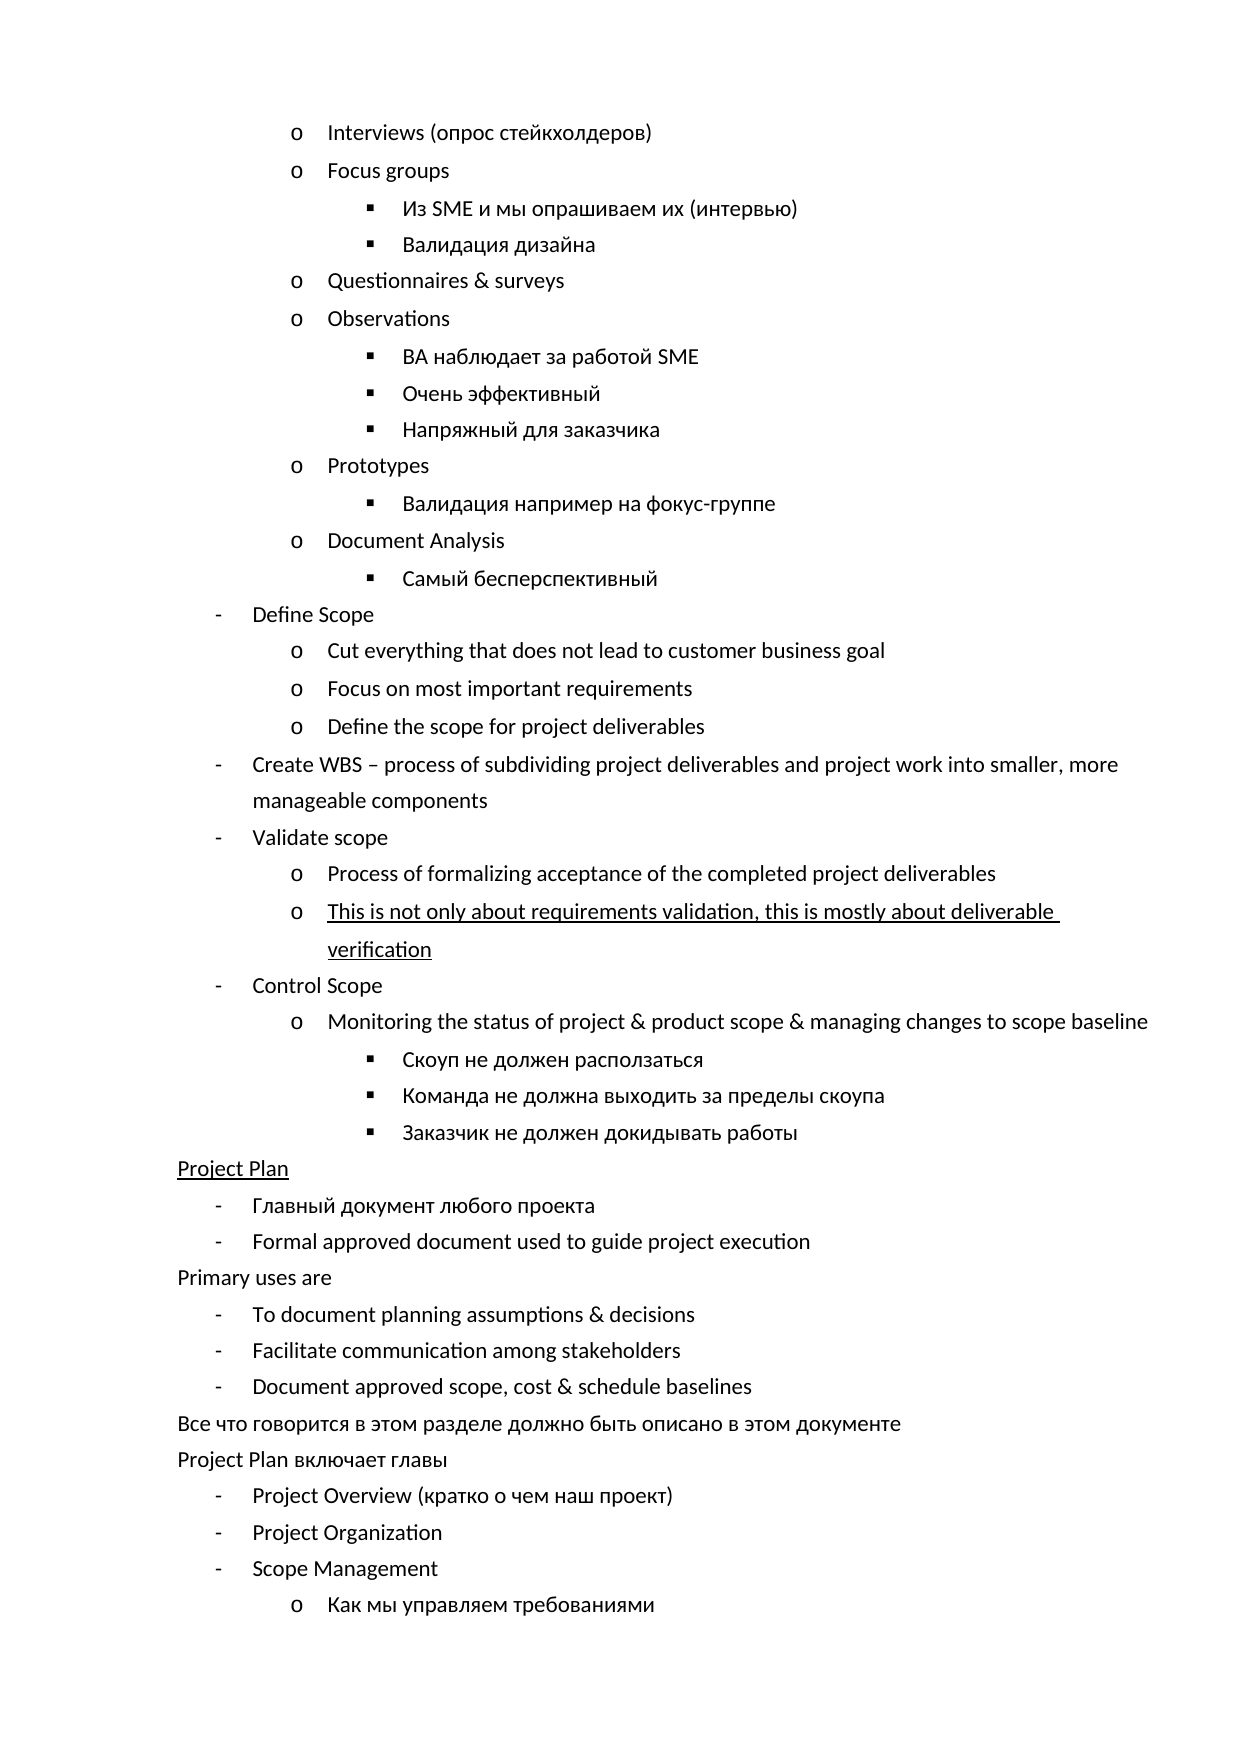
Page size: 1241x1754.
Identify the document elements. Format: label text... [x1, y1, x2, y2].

list Focus on most important requirements [290, 674, 1152, 703]
list This is not only about requirements validation, this is mostly about deliverable verification [290, 897, 1152, 963]
list Из SME и мы опрашиваем их (интервью) [365, 194, 1152, 222]
list Как мы управляем требованиями [290, 1591, 1152, 1620]
list BA наблюдает за работой SME [365, 342, 1152, 371]
list To document planning assumptions & decisions [215, 1300, 1152, 1328]
text Primary uses are [177, 1263, 1152, 1291]
list Project Overview (кратко о чем наш проект) [215, 1482, 1152, 1509]
list Валидация дизайна [365, 230, 1152, 258]
list Questionnaires & surveys [290, 267, 1152, 296]
list Самый бесперспективный [365, 564, 1152, 592]
list Prototypes [290, 452, 1152, 481]
list Главный документ любого проекта [215, 1191, 1152, 1219]
list Observations [290, 304, 1152, 334]
list Document Analysis [290, 526, 1152, 555]
list Напряжный для заказчика [365, 415, 1152, 443]
text Project Plan [177, 1154, 1152, 1182]
list Process of formalizing acceptance of the completed project deliverables [290, 859, 1152, 888]
list Очень эффективный [365, 379, 1152, 407]
list Formal approved document used to guide project execution [215, 1227, 1152, 1255]
list Monitoring the status of project & product scope & managing changes to scope baseline [290, 1007, 1152, 1037]
list Document approved scope, cost & schedule baselines [215, 1372, 1152, 1401]
list Validate scope [215, 823, 1152, 851]
list Define Scope [215, 600, 1152, 628]
list Скоуп не должен расползаться [365, 1045, 1152, 1073]
list Project Organization [215, 1518, 1152, 1546]
list Заказчик не должен докидывать работы [365, 1118, 1152, 1146]
list Interviews (опрос стейкхолдеров) [290, 118, 1152, 147]
list Create WBS – process of subdividing project deliverables and project work into smaller, more manageable components [215, 750, 1152, 814]
list Scope Management [215, 1554, 1152, 1582]
list Валидация например на фокус-группе [365, 489, 1152, 517]
text Project Plan включает главы [177, 1445, 1152, 1473]
list Cut everything that does not lead to customer business goal [290, 636, 1152, 666]
list Facilitate communication among stakeholders [215, 1336, 1152, 1364]
list Define the scope for project deliverables [290, 712, 1152, 741]
text Все что говорится в этом разделе должно быть описано в этом документе [177, 1409, 1152, 1437]
list Focus groups [290, 156, 1152, 185]
list Команда не должна выходить за пределы скоупа [365, 1082, 1152, 1110]
list Control Scope [215, 971, 1152, 999]
